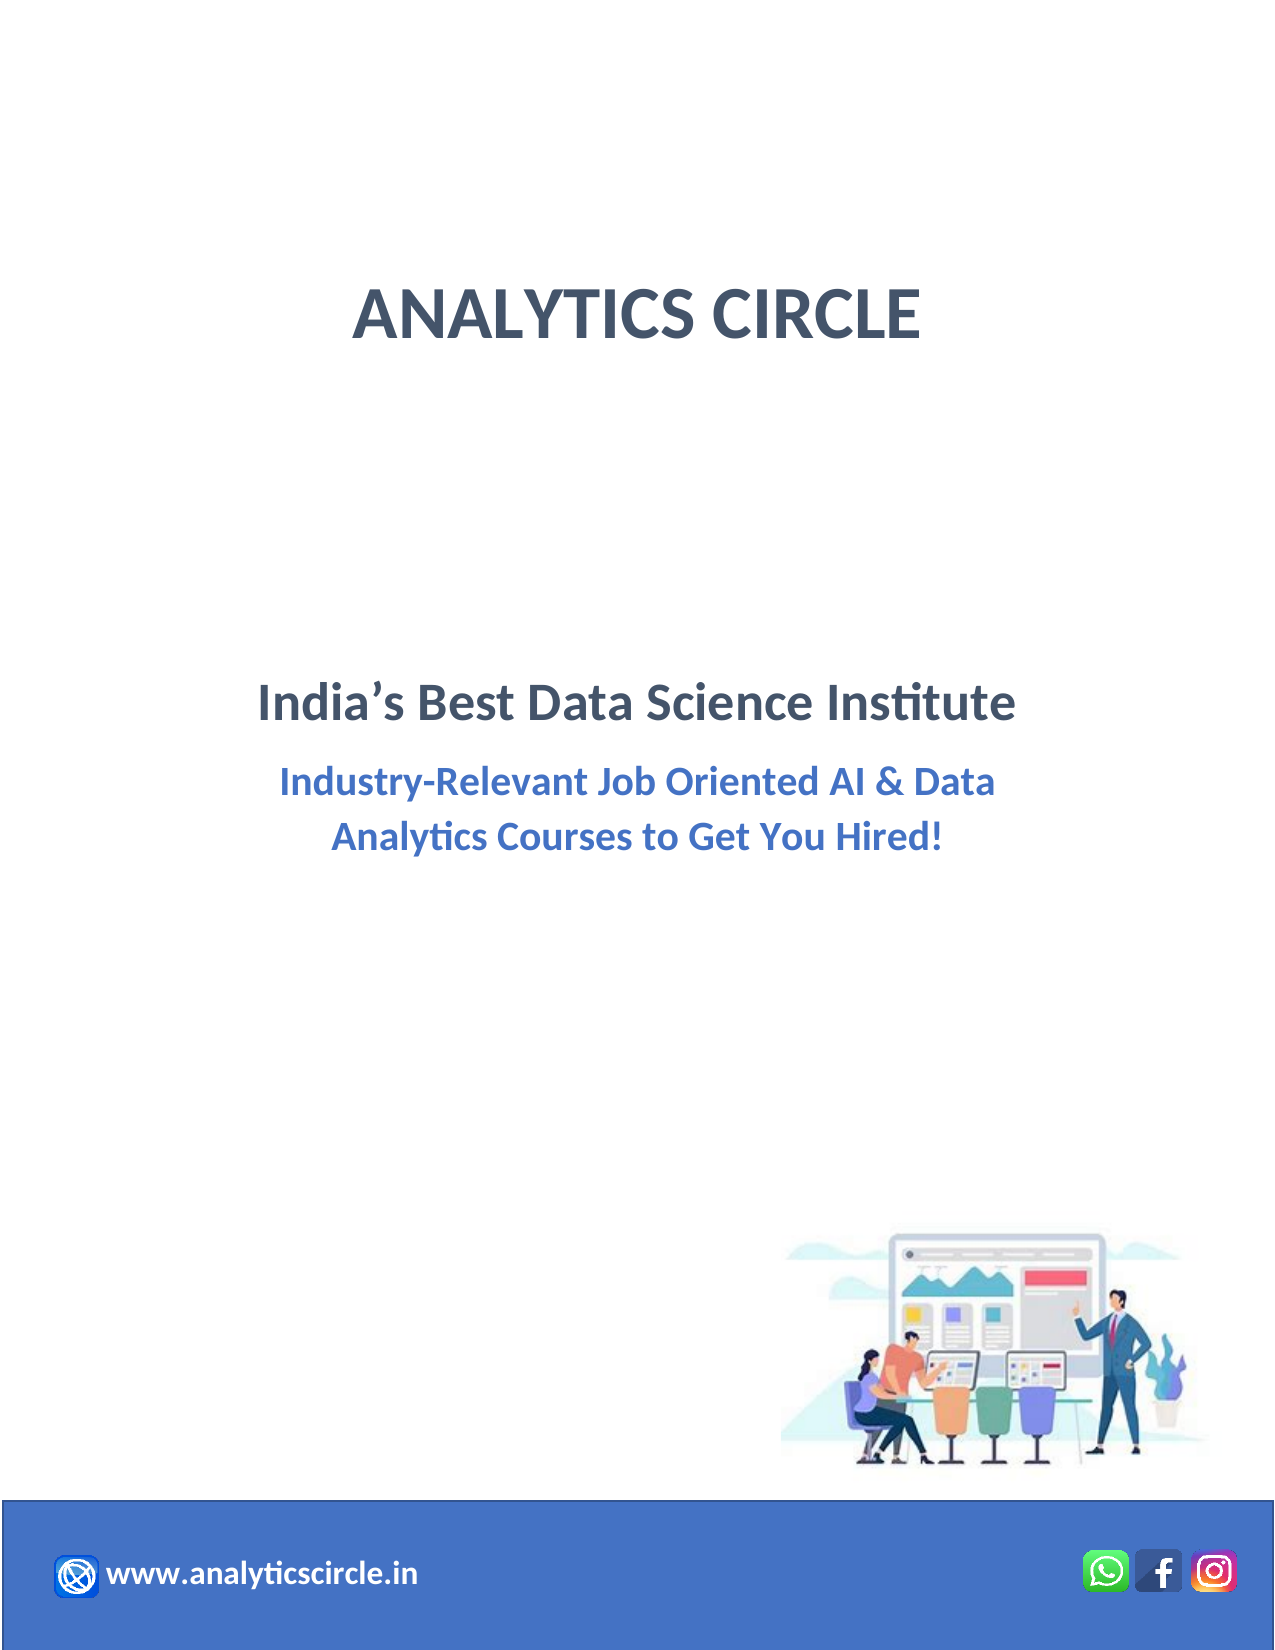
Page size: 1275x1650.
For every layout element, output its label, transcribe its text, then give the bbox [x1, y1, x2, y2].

text India’s Best Data Science Institute [150, 667, 1125, 733]
picture [780, 1211, 1231, 1487]
text Analytics Courses to Get You Hired! [150, 810, 1125, 861]
picture [1083, 1550, 1129, 1592]
picture [1191, 1549, 1237, 1592]
picture [1135, 1549, 1182, 1592]
text ANALYTICS CIRCLE [150, 266, 1125, 357]
picture [54, 1555, 99, 1598]
text Industry-Relevant Job Oriented AI & Data [150, 755, 1125, 806]
